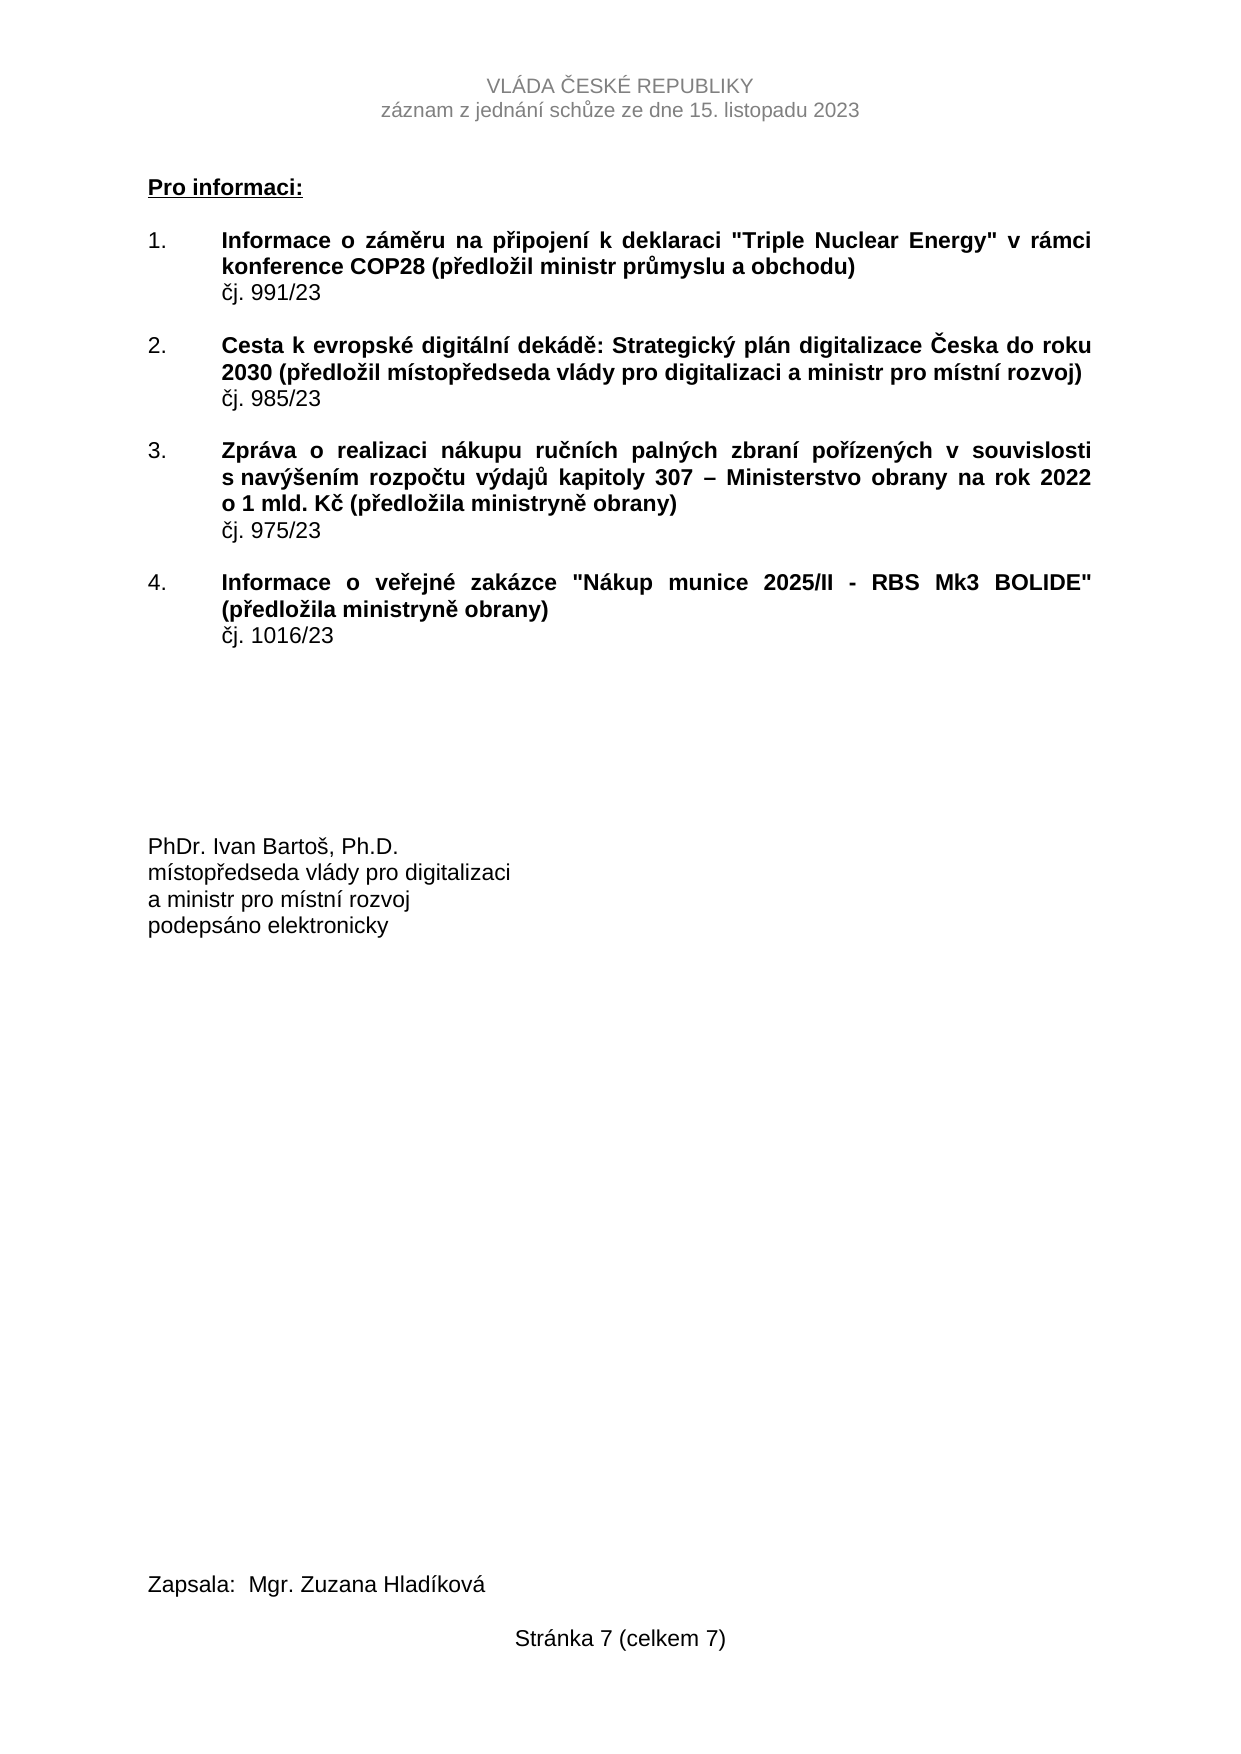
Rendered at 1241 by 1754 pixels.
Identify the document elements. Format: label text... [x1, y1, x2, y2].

text 1. Informace o záměru na připojení k deklaraci "Triple Nuclear Energy" v rámci konference COP28 (předložil ministr průmyslu a obchodu) [148, 227, 1093, 279]
text 2. Cesta k evropské digitální dekádě: Strategický plán digitalizace Česka do roku 2030 (předložil místopředseda vlády pro digitalizaci a ministr pro místní rozvoj) [148, 332, 1093, 385]
text podepsáno elektronicky [148, 912, 1093, 938]
text čj. 975/23 [148, 517, 1093, 543]
text čj. 985/23 [148, 385, 1093, 411]
text čj. 1016/23 [148, 622, 1093, 648]
text 4. Informace o veřejné zakázce "Nákup munice 2025/II - RBS Mk3 BOLIDE" (předložila ministryně obrany) [148, 569, 1093, 622]
text 3. Zpráva o realizaci nákupu ručních palných zbraní pořízených v souvislosti s navýšením rozpočtu výdajů kapitoly 307 – Ministerstvo obrany na rok 2022 o 1 mld. Kč (předložila ministryně obrany) [148, 437, 1093, 517]
text PhDr. Ivan Bartoš, Ph.D. [148, 833, 1093, 859]
text místopředseda vlády pro digitalizaci [148, 859, 1093, 886]
text Pro informaci: [148, 174, 1093, 200]
text čj. 991/23 [148, 279, 1093, 306]
text Zapsala: Mgr. Zuzana Hladíková [148, 1571, 1093, 1597]
text a ministr pro místní rozvoj [148, 886, 1093, 912]
